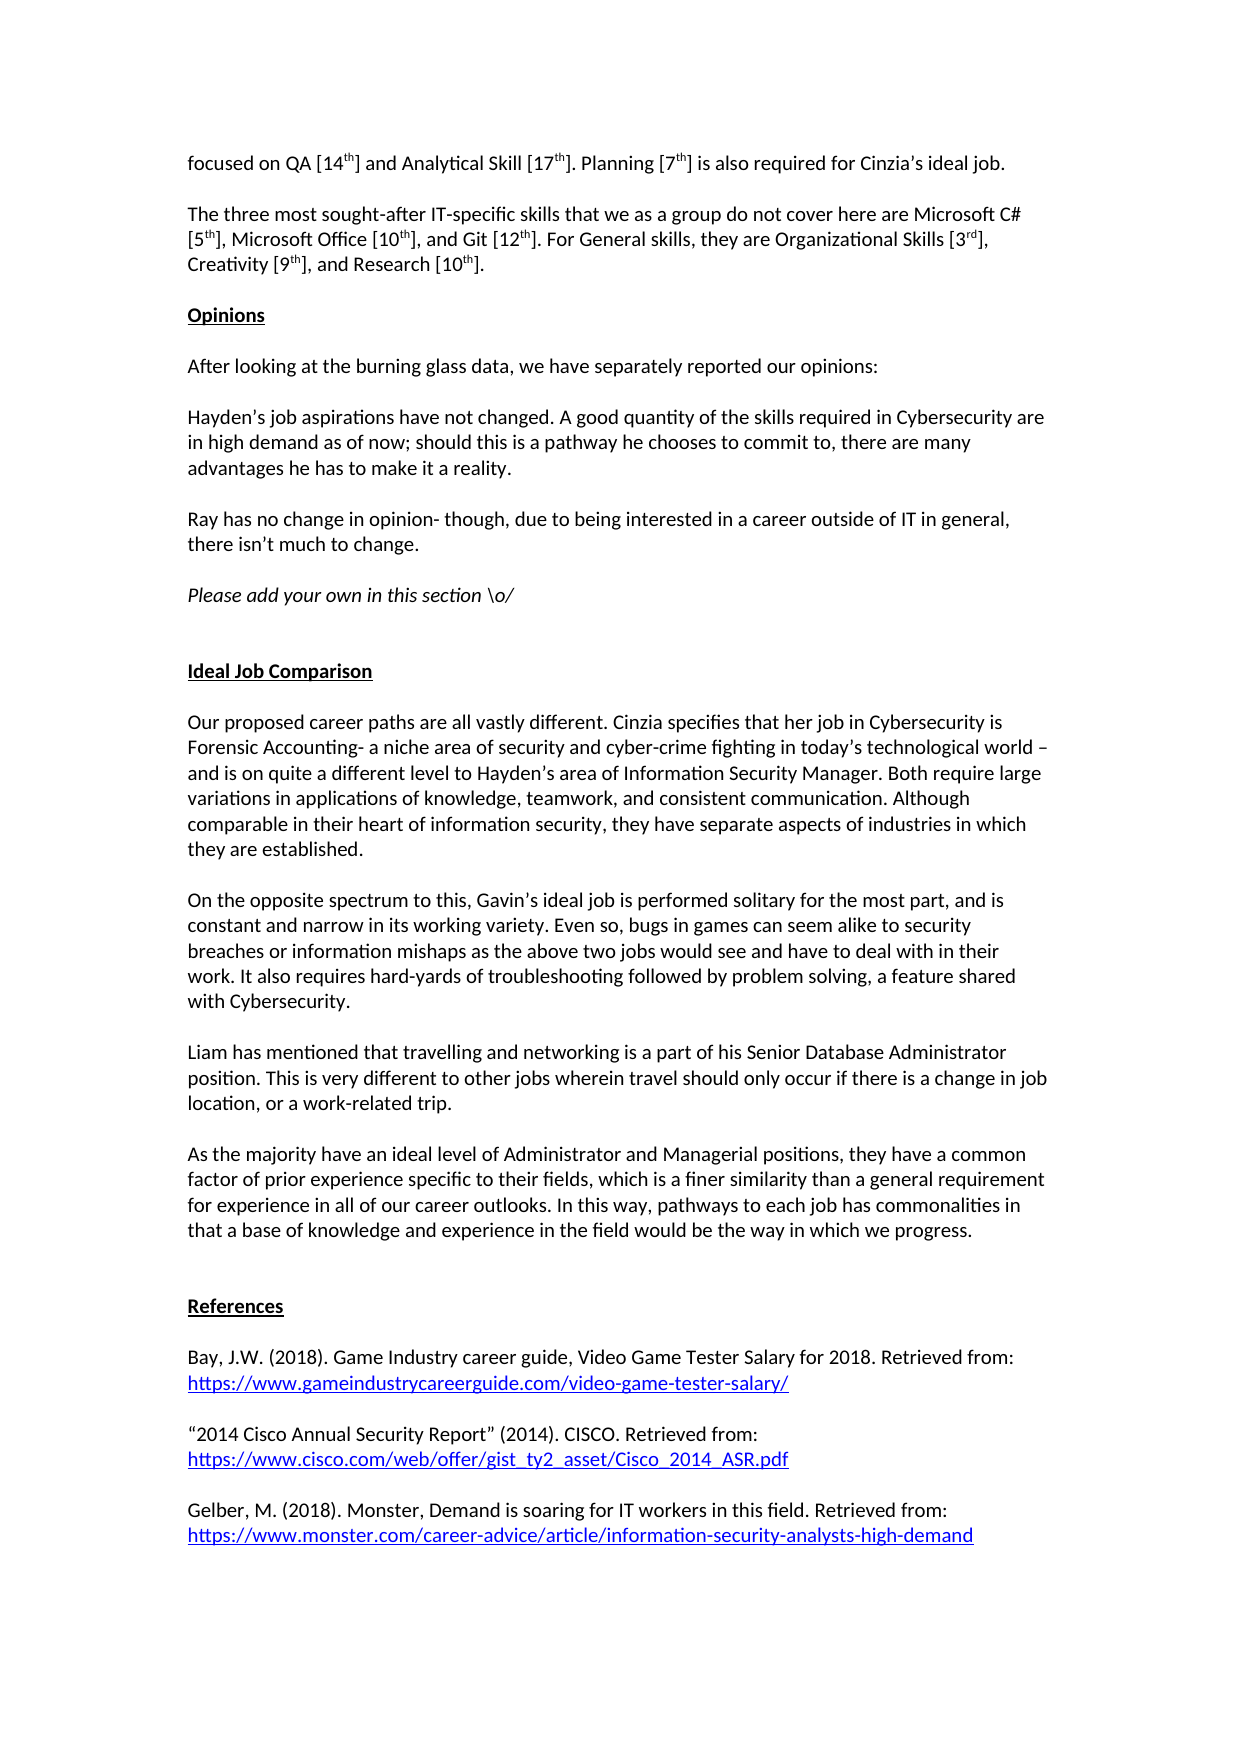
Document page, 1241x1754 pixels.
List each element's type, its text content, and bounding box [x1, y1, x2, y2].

text Bay, J.W. (2018). Game Industry career guide, Video Game Tester Salary for 2018. Retrieved from: https://www.gameindustrycareerguide.com/video-game-tester-salary/ [187, 1344, 1053, 1395]
text Ray has no change in opinion- though, due to being interested in a career outside of IT in general, there isn’t much to change. [187, 506, 1053, 557]
text As the majority have an ideal level of Administrator and Managerial positions, they have a common factor of prior experience specific to their fields, which is a finer similarity than a general requirement for experience in all of our career outlooks. In this way, pathways to each job has commonalities in that a base of knowledge and experience in the field would be the way in which we progress. [187, 1141, 1053, 1243]
text Liam has mentioned that travelling and networking is a part of his Senior Database Administrator position. This is very different to other jobs wherein travel should only occur if there is a change in job location, or a work-related trip. [187, 1039, 1053, 1116]
text Our proposed career paths are all vastly different. Cinzia specifies that her job in Cybersecurity is Forensic Accounting- a niche area of security and cyber-crime fighting in today’s technological world –and is on quite a different level to Hayden’s area of Information Security Manager. Both require large variations in applications of knowledge, teamwork, and consistent communication. Although comparable in their heart of information security, they have separate aspects of industries in which they are established. [187, 709, 1053, 862]
text “2014 Cisco Annual Security Report” (2014). CISCO. Retrieved from: https://www.cisco.com/web/offer/gist_ty2_asset/Cisco_2014_ASR.pdf [187, 1421, 1053, 1472]
text Hayden’s job aspirations have not changed. A good quantity of the skills required in Cybersecurity are in high demand as of now; should this is a pathway he chooses to commit to, there are many advantages he has to make it a reality. [187, 404, 1053, 480]
text Opinions [187, 302, 1053, 328]
text After looking at the burning glass data, we have separately reported our opinions: [187, 353, 1053, 379]
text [187, 150, 1053, 175]
text On the opposite spectrum to this, Gavin’s ideal job is performed solitary for the most part, and is constant and narrow in its working variety. Even so, bugs in games can seem alike to security breaches or information mishaps as the above two jobs would see and have to deal with in their work. It also requires hard-yards of troubleshooting followed by problem solving, a feature shared with Cybersecurity. [187, 887, 1053, 1014]
text Please add your own in this section \o/ [187, 582, 1053, 607]
text References [187, 1294, 1053, 1319]
text Gelber, M. (2018). Monster, Demand is soaring for IT workers in this field. Retrieved from: https://www.monster.com/career-advice/article/information-security-analysts-high-demand [187, 1497, 1053, 1548]
text Ideal Job Comparison [187, 658, 1053, 684]
text The three most sought-after IT-specific skills that we as a group do not cover here are Microsoft C# [5th], Microsoft Office [10th], and Git [12th]. For General skills, they are Organizational Skills [3rd], Creativity [9th], and Research [10th]. [187, 201, 1053, 277]
